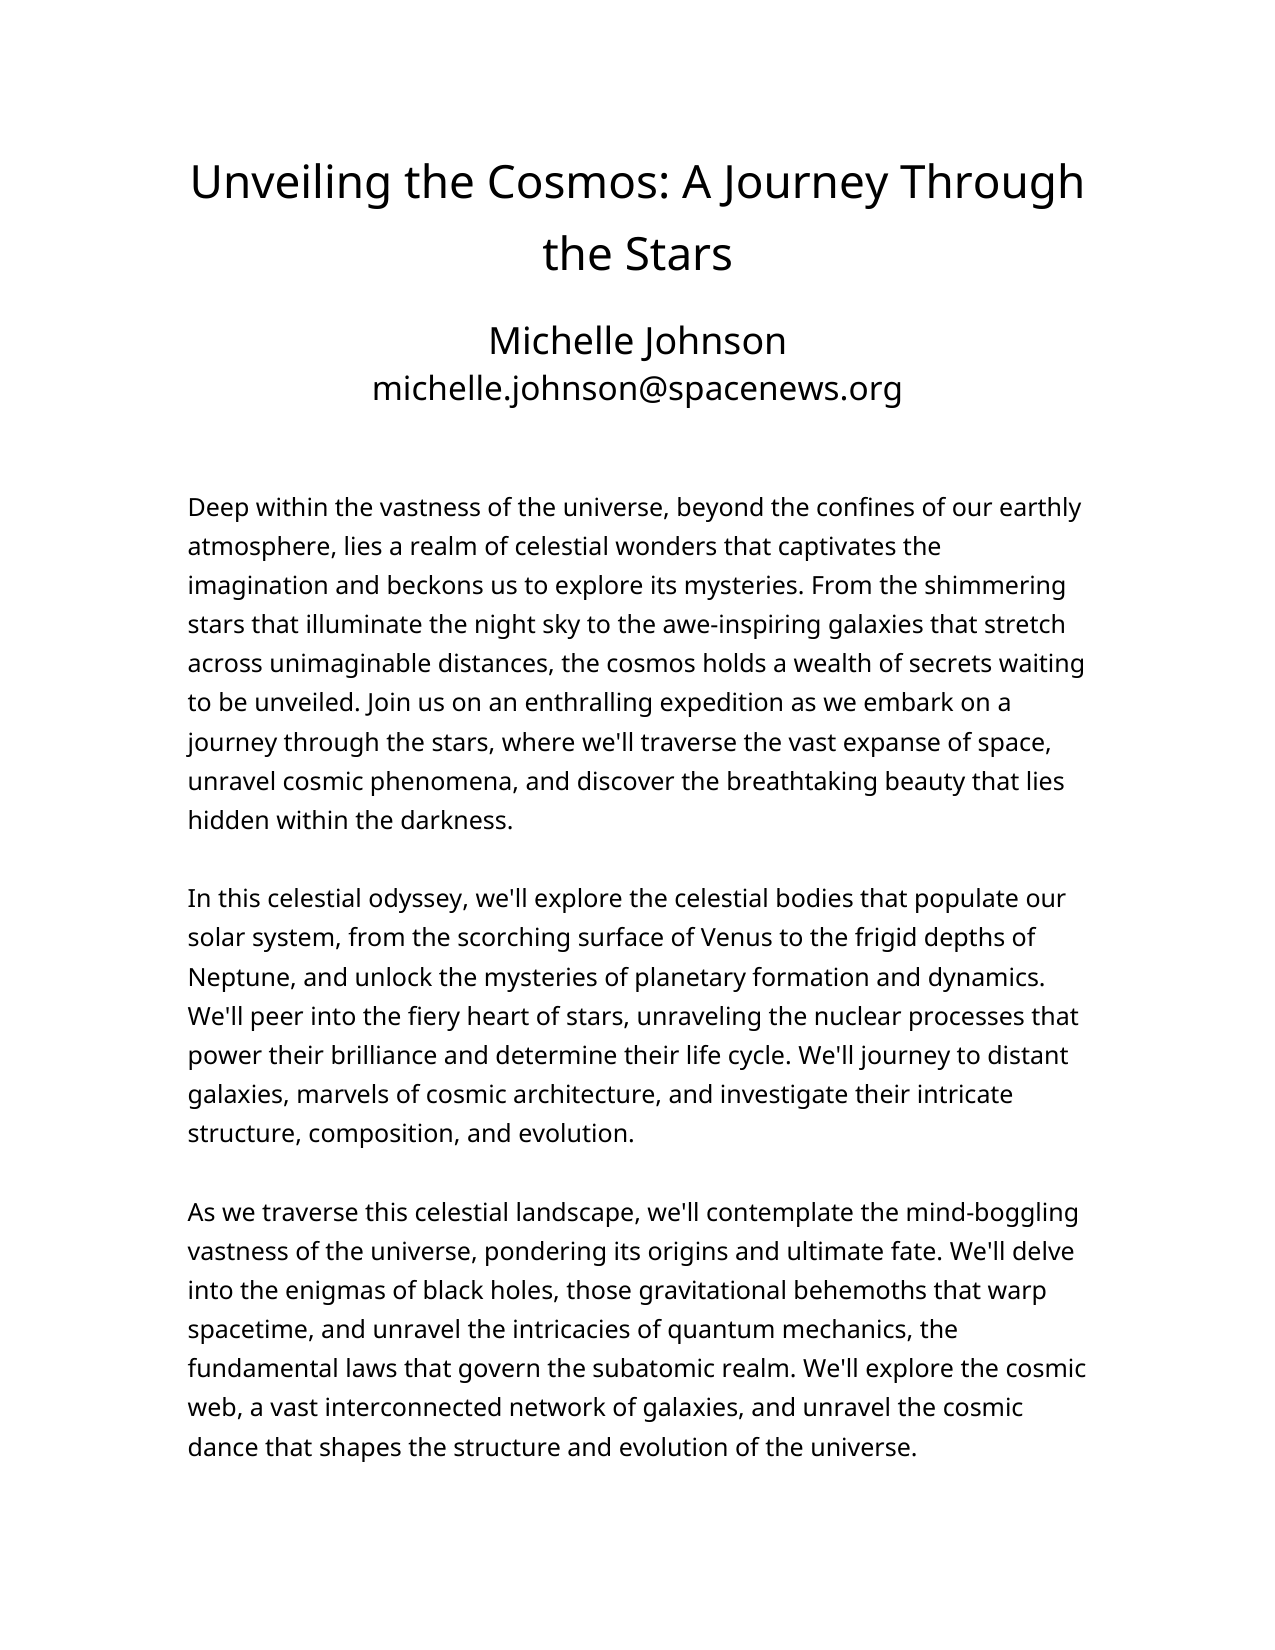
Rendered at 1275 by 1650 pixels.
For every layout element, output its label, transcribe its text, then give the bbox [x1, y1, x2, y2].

text Unveiling the Cosmos: A Journey Through the Stars [187, 150, 1087, 284]
text Michelle Johnson [187, 314, 1087, 365]
text michelle.johnson@spacenews.org [187, 365, 1087, 411]
text Deep within the vastness of the universe, beyond the confines of our earthly atmosphere, lies a realm of celestial wonders that captivates the imagination and beckons us to explore its mysteries. From the shimmering stars that illuminate the night sky to the awe-inspiring galaxies that stretch across unimaginable distances, the cosmos holds a wealth of secrets waiting to be unveiled. Join us on an enthralling expedition as we embark on a journey through the stars, where we'll traverse the vast expanse of space, unravel cosmic phenomena, and discover the breathtaking beauty that lies hidden within the darkness. In this celestial odyssey, we'll explore the celestial bodies that populate our solar system, from the scorching surface of Venus to the frigid depths of Neptune, and unlock the mysteries of planetary formation and dynamics. We'll peer into the fiery heart of stars, unraveling the nuclear processes that power their brilliance and determine their life cycle. We'll journey to distant galaxies, marvels of cosmic architecture, and investigate their intricate structure, composition, and evolution. As we traverse this celestial landscape, we'll contemplate the mind-boggling vastness of the universe, pondering its origins and ultimate fate. We'll delve into the enigmas of black holes, those gravitational behemoths that warp spacetime, and unravel the intricacies of quantum mechanics, the fundamental laws that govern the subatomic realm. We'll explore the cosmic web, a vast interconnected network of galaxies, and unravel the cosmic dance that shapes the structure and evolution of the universe. [187, 489, 1087, 1463]
